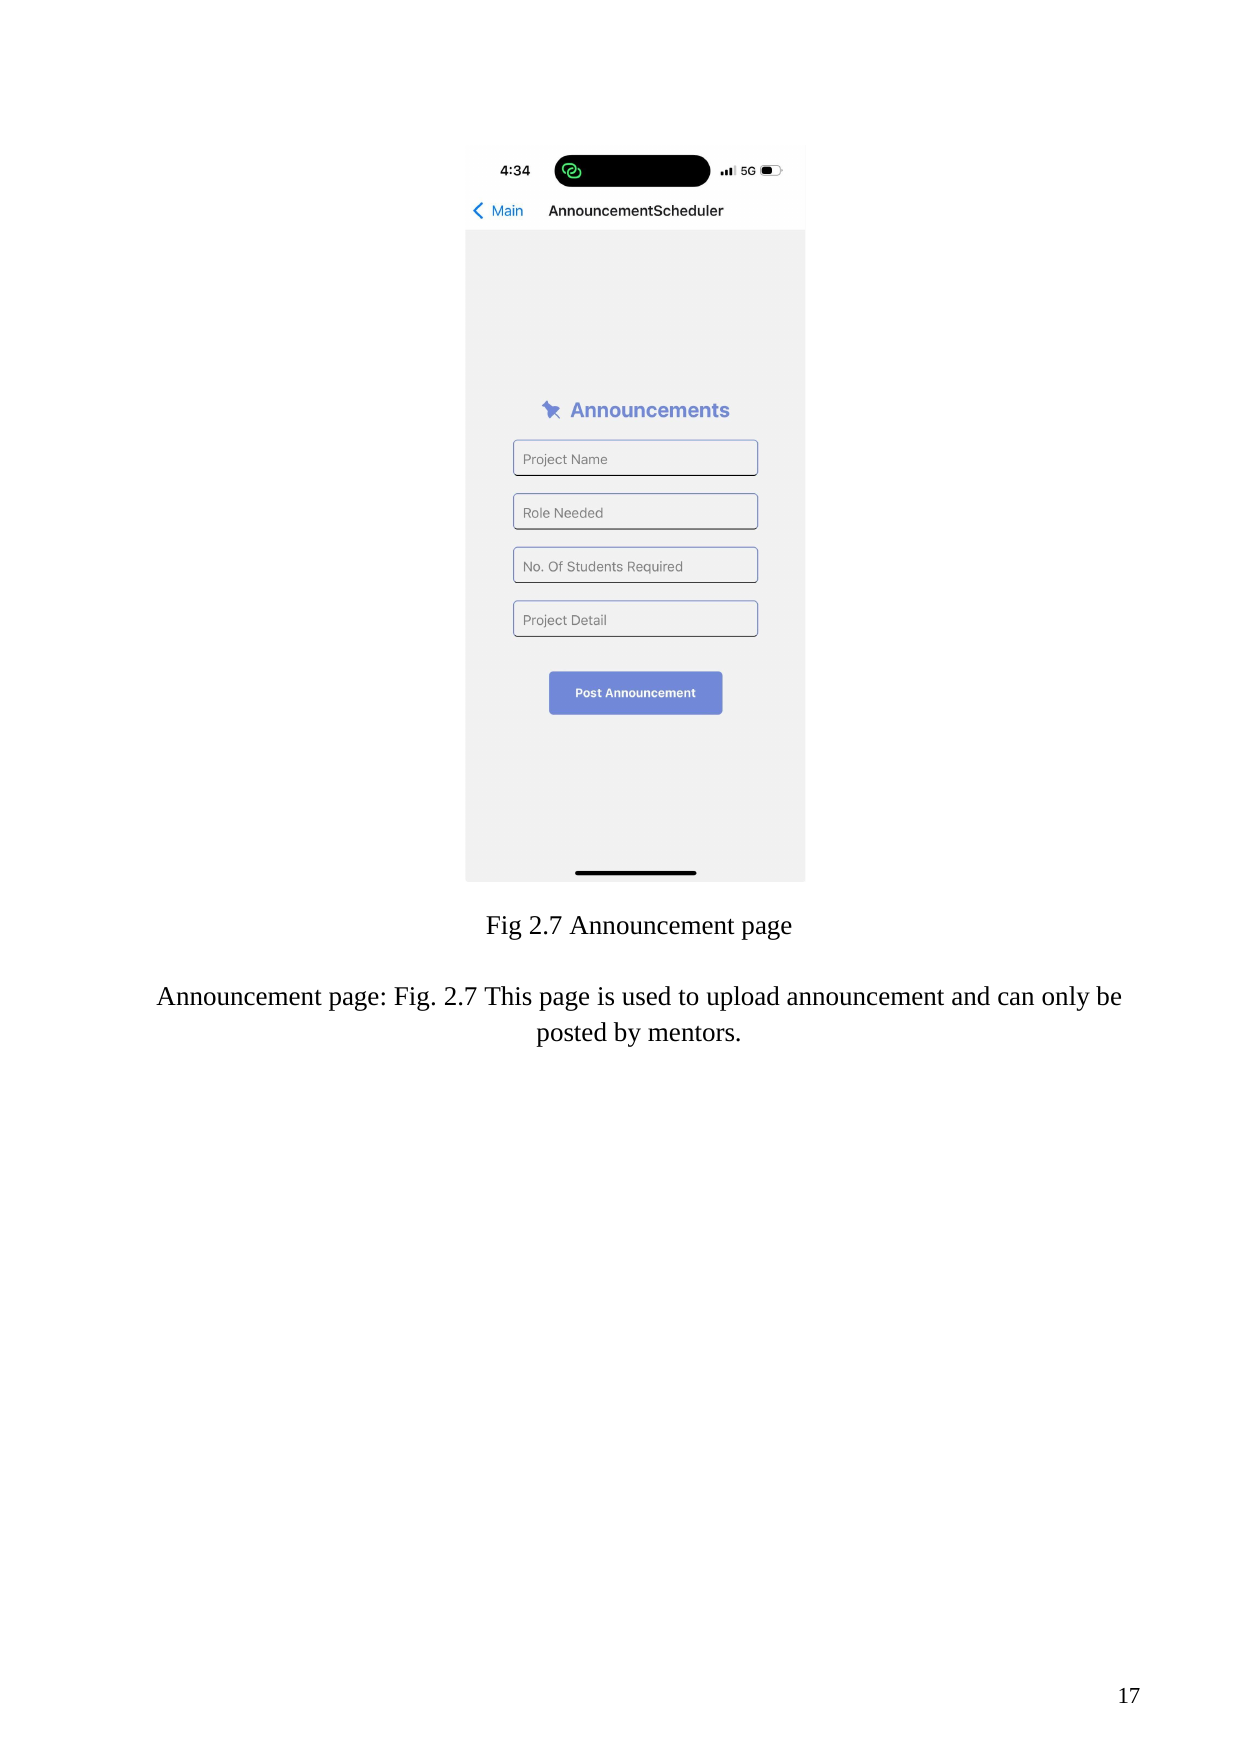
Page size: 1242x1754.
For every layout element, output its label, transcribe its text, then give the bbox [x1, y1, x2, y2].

text Announcement page: Fig. 2.7 This page is used to upload announcement and can only be posted by mentors. [145, 981, 1132, 1047]
picture [465, 145, 805, 882]
text Fig 2.7 Announcement page [179, 909, 1099, 940]
